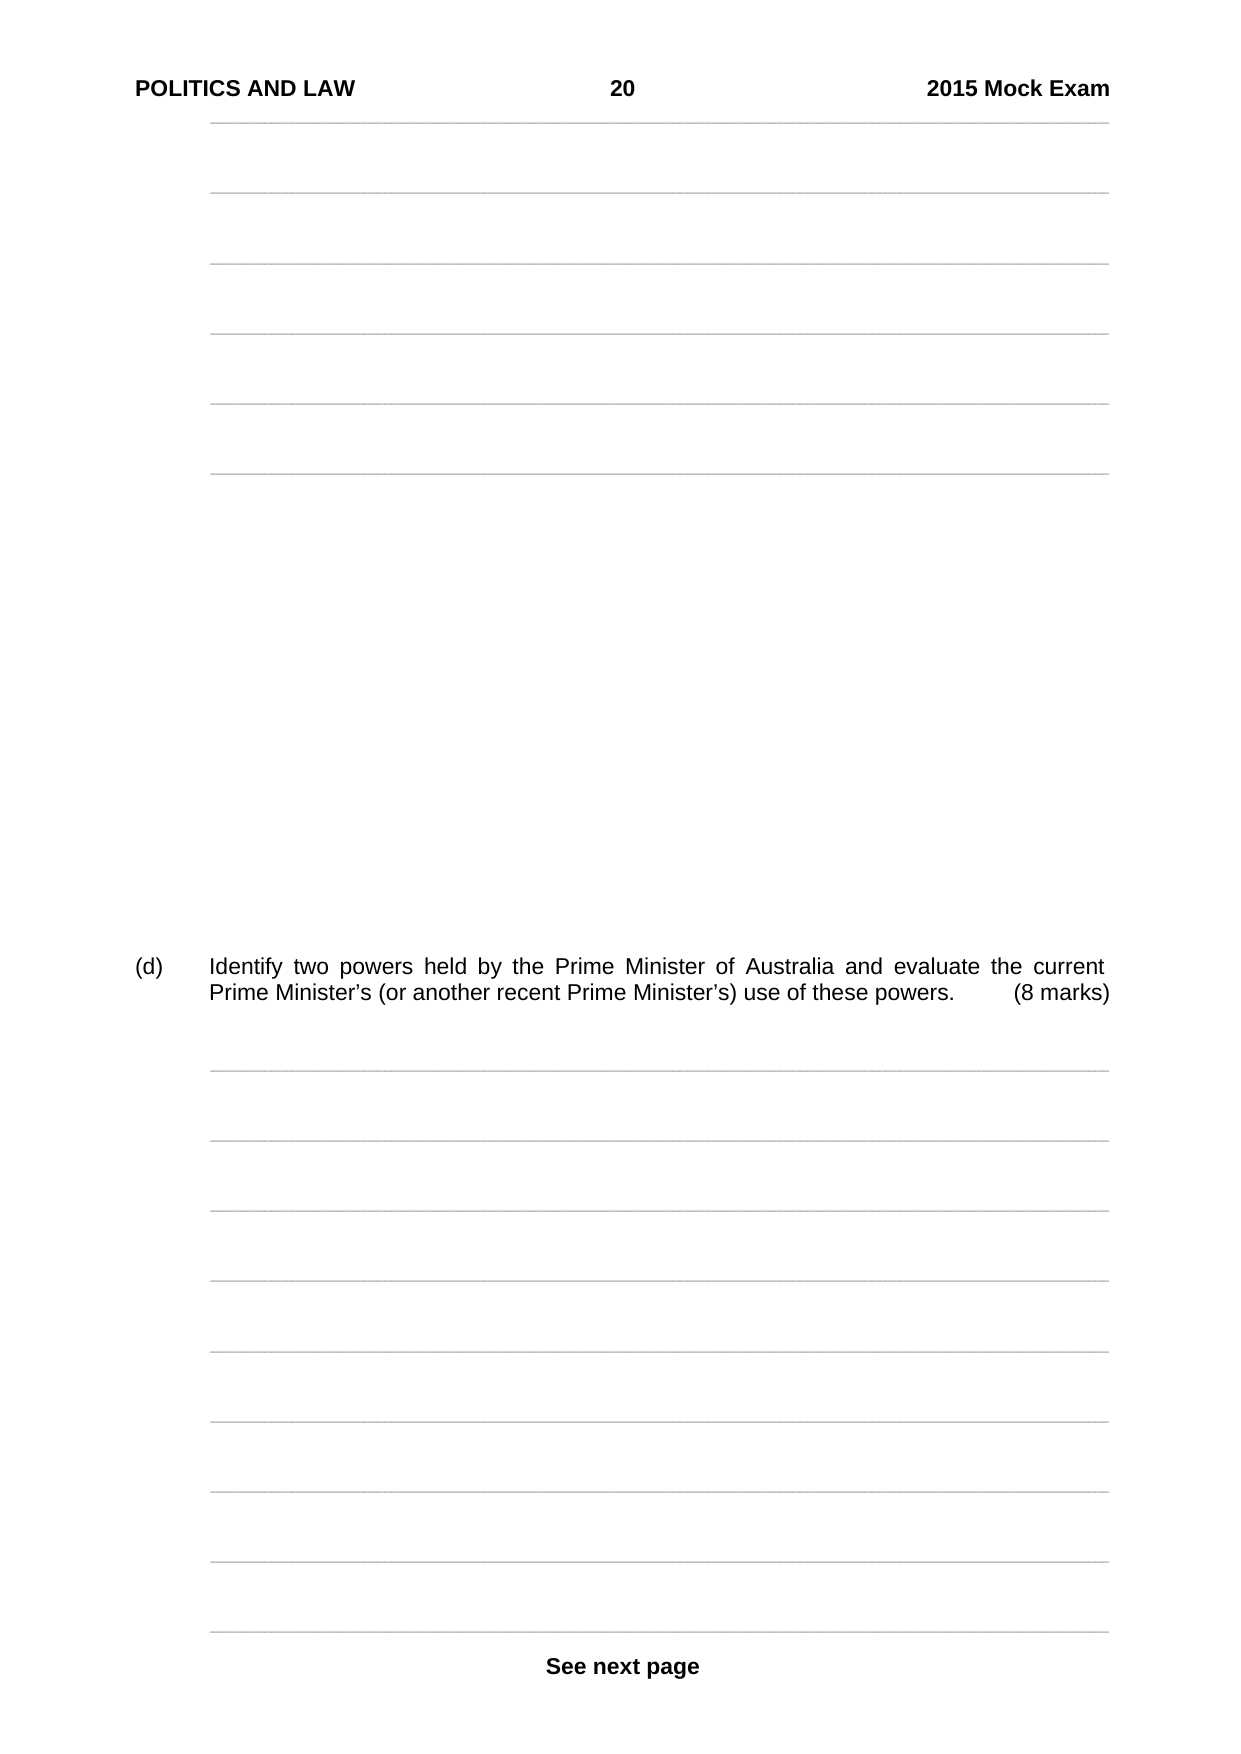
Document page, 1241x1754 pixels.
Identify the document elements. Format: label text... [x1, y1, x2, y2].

list Identify two powers held by the Prime Minister of Australia and evaluate the current Prime Minister’s (or another recent Prime Minister’s) use of these powers. (8 marks) [135, 953, 1105, 1005]
